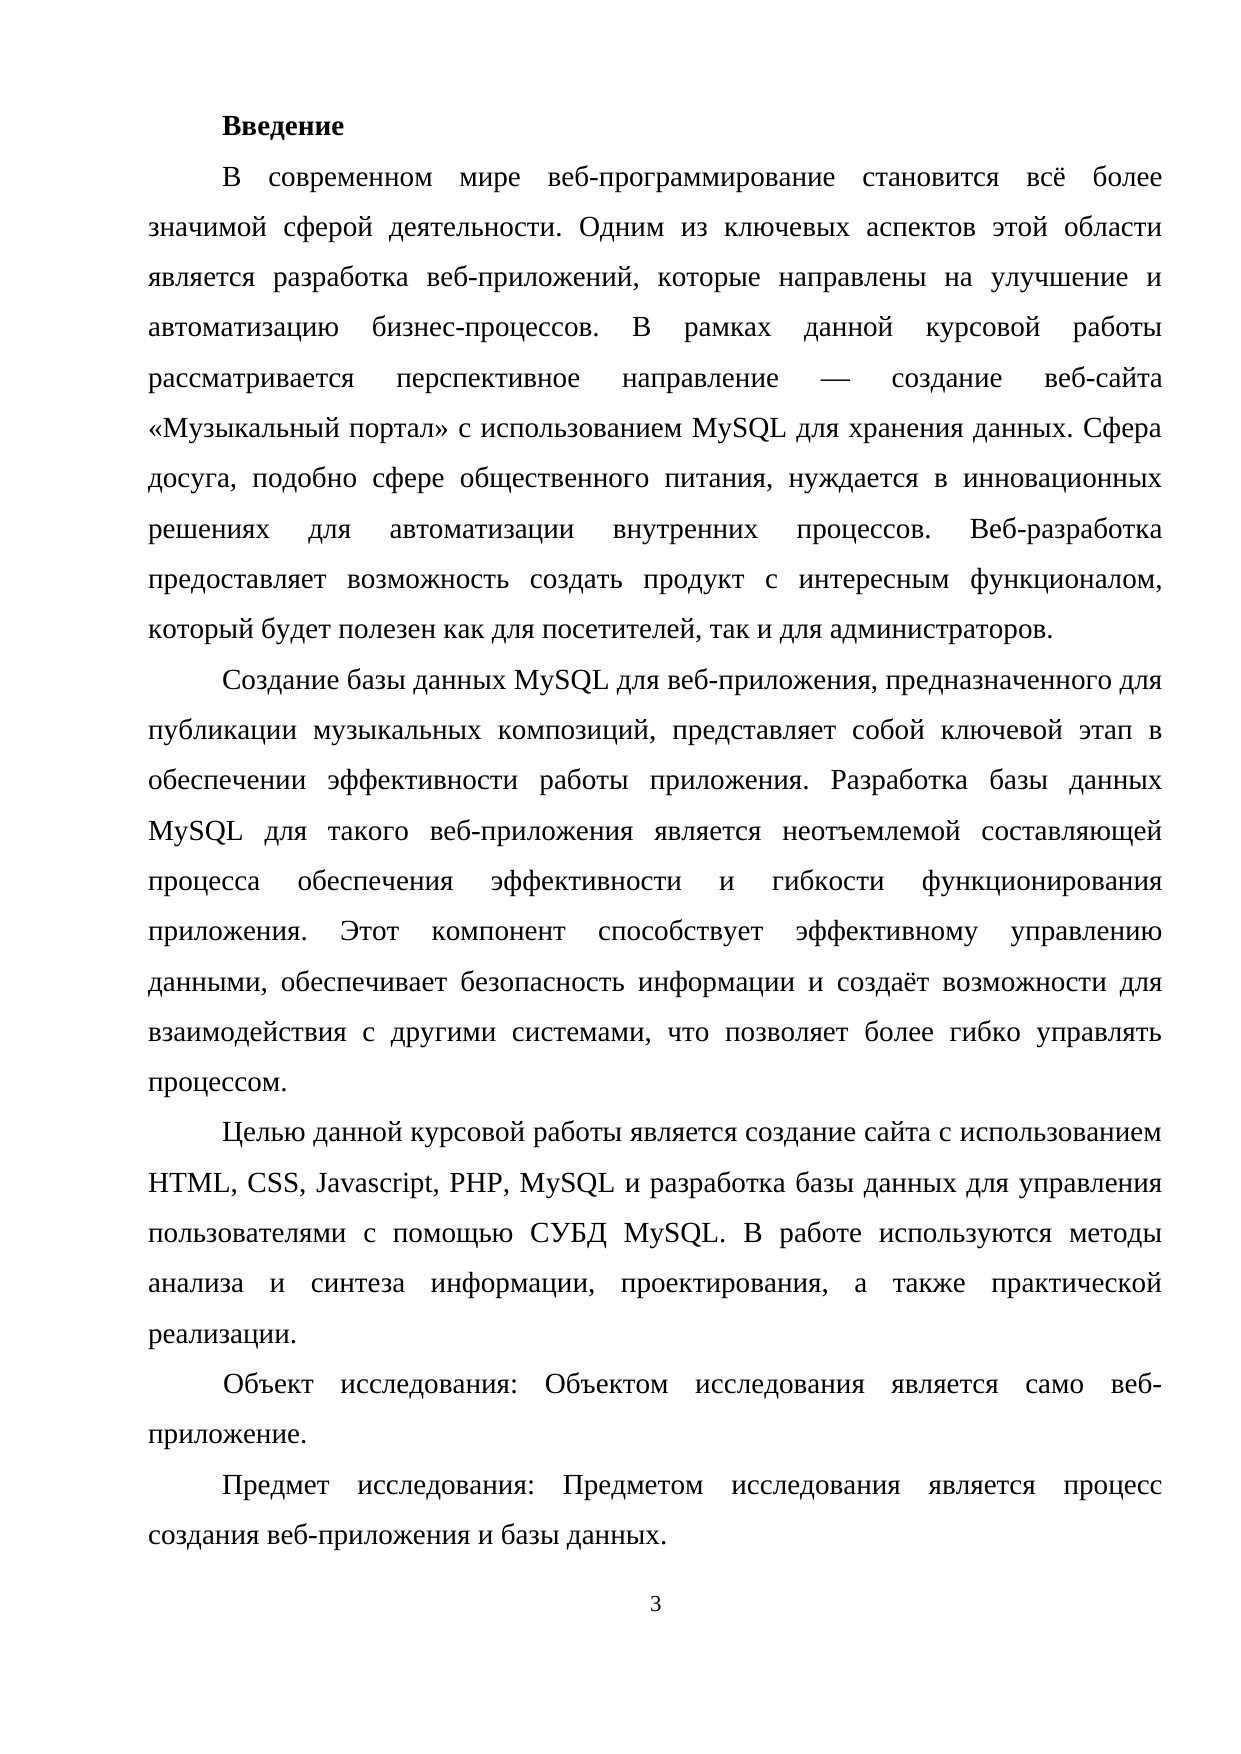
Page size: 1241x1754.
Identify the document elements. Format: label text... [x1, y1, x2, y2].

text В современном мире веб-программирование становится всё более значимой сферой деятельности. Одним из ключевых аспектов этой области является разработка веб-приложений, которые направлены на улучшение и автоматизацию бизнес-процессов. В рамках данной курсовой работы рассматривается перспективное направление — создание веб-сайта «Музыкальный портал» с использованием MySQL для хранения данных. Сфера досуга, подобно сфере общественного питания, нуждается в инновационных решениях для автоматизации внутренних процессов. Веб-разработка предоставляет возможность создать продукт с интересным функционалом, который будет полезен как для посетителей, так и для администраторов. [148, 159, 1163, 645]
text Создание базы данных MySQL для веб-приложения, предназначенного для публикации музыкальных композиций, представляет собой ключевой этап в обеспечении эффективности работы приложения. Разработка базы данных MySQL для такого веб-приложения является неотъемлемой составляющей процесса обеспечения эффективности и гибкости функционирования приложения. Этот компонент способствует эффективному управлению данными, обеспечивает безопасность информации и создаёт возможности для взаимодействия с другими системами, что позволяет более гибко управлять процессом. [148, 662, 1163, 1098]
text Предмет исследования: Предметом исследования является процесс создания веб-приложения и базы данных. [148, 1467, 1163, 1551]
text Объект исследования: Объектом исследования является само веб-приложение. [148, 1366, 1163, 1450]
text Целью данной курсовой работы является создание сайта с использованием HTML, CSS, Javascript, PHP, MySQL и разработка базы данных для управления пользователями с помощью СУБД MySQL. В работе используются методы анализа и синтеза информации, проектирования, а также практической реализации. [148, 1114, 1163, 1349]
subtitle Введение [148, 108, 1163, 142]
